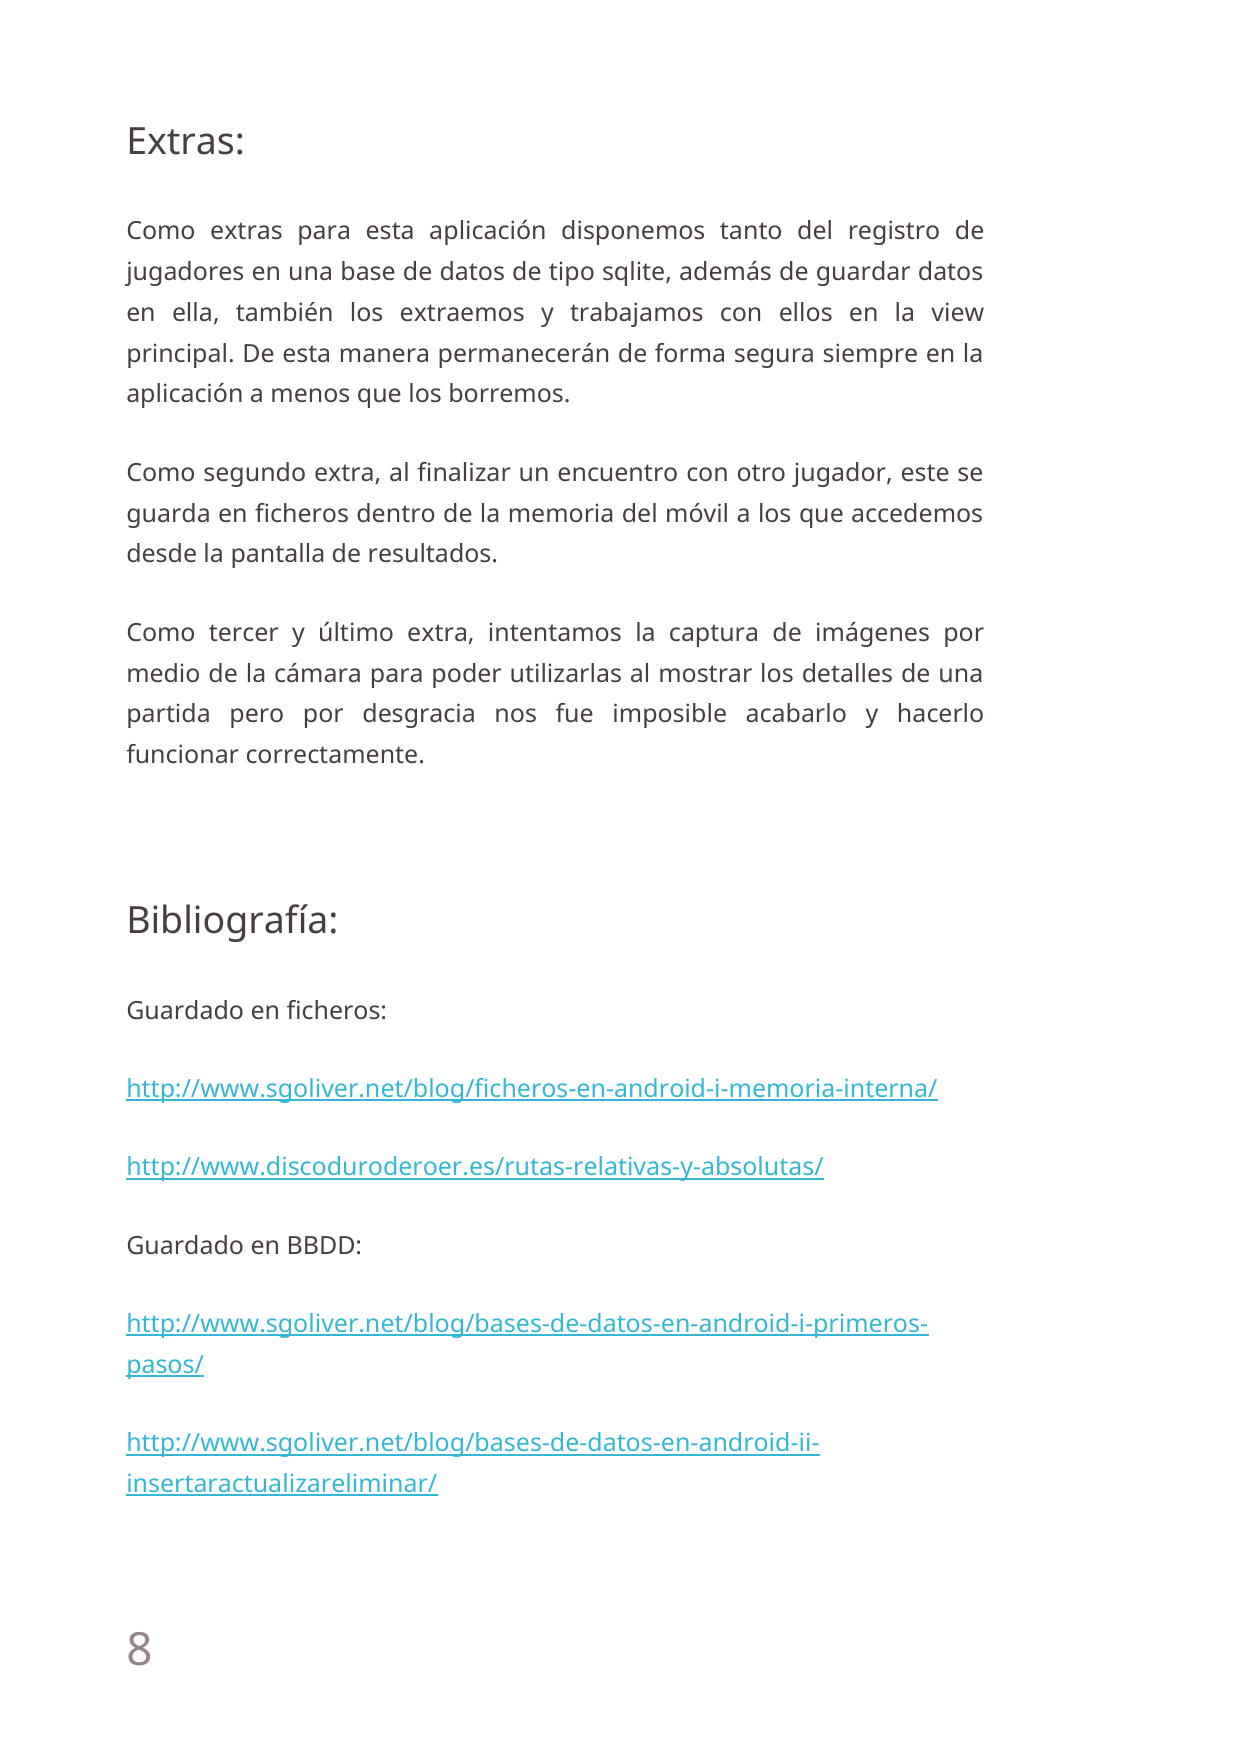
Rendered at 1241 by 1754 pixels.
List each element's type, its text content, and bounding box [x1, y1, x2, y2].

text http://www.sgoliver.net/blog/bases-de-datos-en-android-ii-insertaractualizareliminar/ [126, 1425, 985, 1500]
text Como segundo extra, al finalizar un encuentro con otro jugador, este se guarda en ficheros dentro de la memoria del móvil a los que accedemos desde la pantalla de resultados. [126, 454, 985, 570]
text Como tercer y último extra, intentamos la captura de imágenes por medio de la cámara para poder utilizarlas al mostrar los detalles de una partida pero por desgracia nos fue imposible acabarlo y hacerlo funcionar correctamente. [126, 614, 985, 771]
text http://www.sgoliver.net/blog/bases-de-datos-en-android-i-primeros-pasos/ [126, 1306, 985, 1381]
text http://www.discoduroderoer.es/rutas-relativas-y-absolutas/ [126, 1149, 985, 1183]
text Bibliografía: [126, 893, 985, 944]
text http://www.sgoliver.net/blog/ficheros-en-android-i-memoria-interna/ [126, 1071, 985, 1105]
text Extras: [126, 114, 985, 165]
text Como extras para esta aplicación disponemos tanto del registro de jugadores en una base de datos de tipo sqlite, además de guardar datos en ella, también los extraemos y trabajamos con ellos en la view principal. De esta manera permanecerán de forma segura siempre en la aplicación a menos que los borremos. [126, 213, 985, 410]
text Guardado en BBDD: [126, 1227, 985, 1261]
text Guardado en ficheros: [126, 992, 985, 1026]
